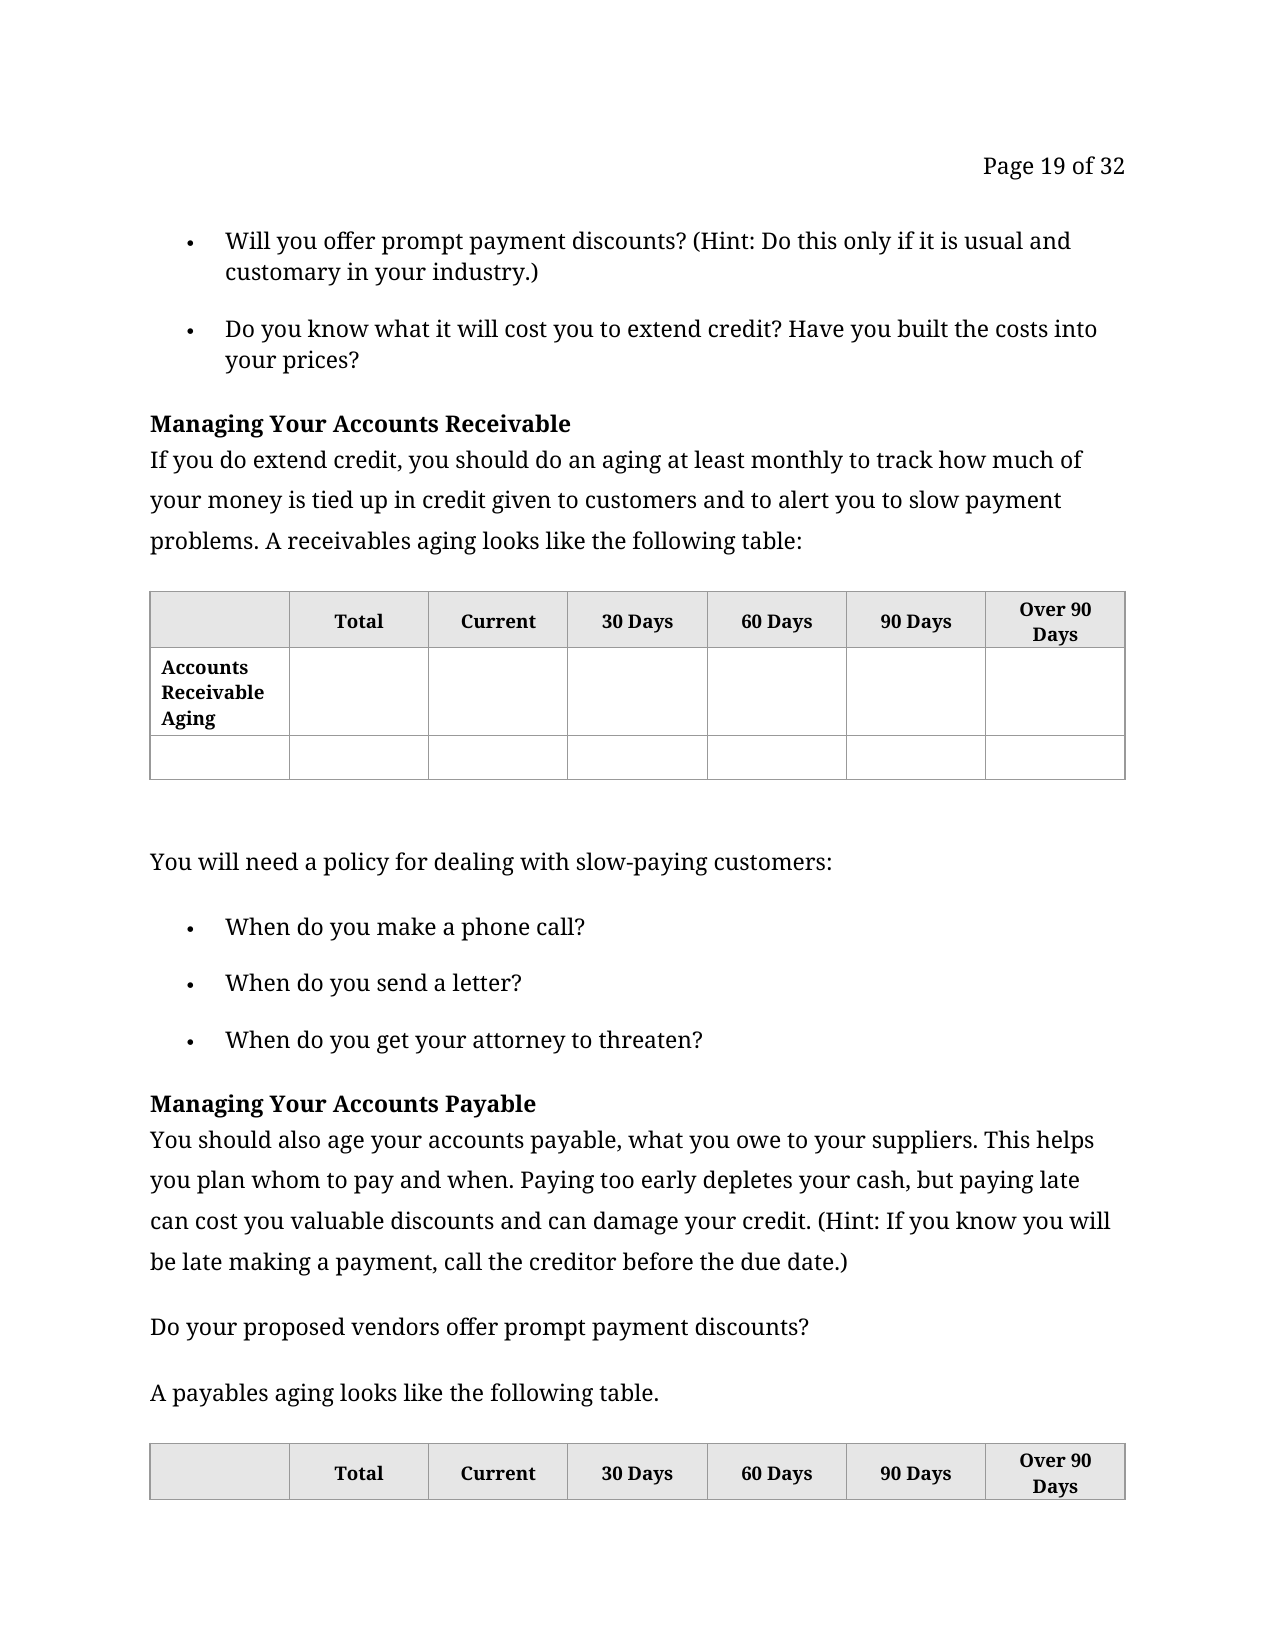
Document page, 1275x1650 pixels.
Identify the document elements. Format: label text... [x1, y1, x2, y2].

table_header 90 Days [847, 592, 985, 647]
table_cell [290, 648, 428, 735]
subtitle Managing Your Accounts Receivable [150, 408, 1125, 439]
table_header 90 Days [847, 1444, 985, 1499]
text Do your proposed vendors offer prompt payment discounts? [150, 1311, 1125, 1342]
table_header 30 Days [568, 592, 707, 647]
table_header 60 Days [708, 592, 846, 647]
table_header Current [429, 592, 567, 647]
table_cell [429, 736, 567, 779]
list When do you make a phone call? [187, 911, 1125, 942]
table_header Over 90 Days [986, 592, 1124, 647]
table_cell [847, 648, 985, 735]
text A payables aging looks like the following table. [150, 1377, 1125, 1408]
subtitle Managing Your Accounts Payable [150, 1088, 1125, 1119]
text You should also age your accounts payable, what you owe to your suppliers. This helps you plan whom to pay and when. Paying too early depletes your cash, but paying late can cost you valuable discounts and can damage your credit. (Hint: If you know you will be late making a payment, call the creditor before the due date.) [150, 1124, 1125, 1277]
table_cell [151, 736, 289, 779]
table_cell [568, 648, 707, 735]
table_header Total [290, 592, 428, 647]
table_header Current [429, 1444, 567, 1499]
table_cell [708, 648, 846, 735]
list When do you send a letter? [187, 967, 1125, 999]
table_header 30 Days [568, 1444, 707, 1499]
text You will need a policy for dealing with slow-paying customers: [150, 846, 1125, 877]
list When do you get your attorney to threaten? [187, 1024, 1125, 1055]
table_header Total [290, 1444, 428, 1499]
text If you do extend credit, you should do an aging at least monthly to track how much of your money is tied up in credit given to customers and to alert you to slow payment problems. A receivables aging looks like the following table: [150, 444, 1125, 556]
list Do you know what it will cost you to extend credit? Have you built the costs into your prices? [187, 312, 1125, 375]
list Will you offer prompt payment discounts? (Hint: Do this only if it is usual and customary in your industry.) [187, 225, 1125, 287]
table_cell [986, 648, 1124, 735]
table_cell Accounts Receivable Aging [151, 648, 289, 735]
table_cell [429, 648, 567, 735]
table_cell [290, 736, 428, 779]
table_cell [986, 736, 1124, 779]
table_header 60 Days [708, 1444, 846, 1499]
table_cell [708, 736, 846, 779]
table_header [151, 1444, 289, 1499]
table_cell [847, 736, 985, 779]
table_header Over 90 Days [986, 1444, 1124, 1499]
table_cell [568, 736, 707, 779]
table_header [151, 592, 289, 647]
